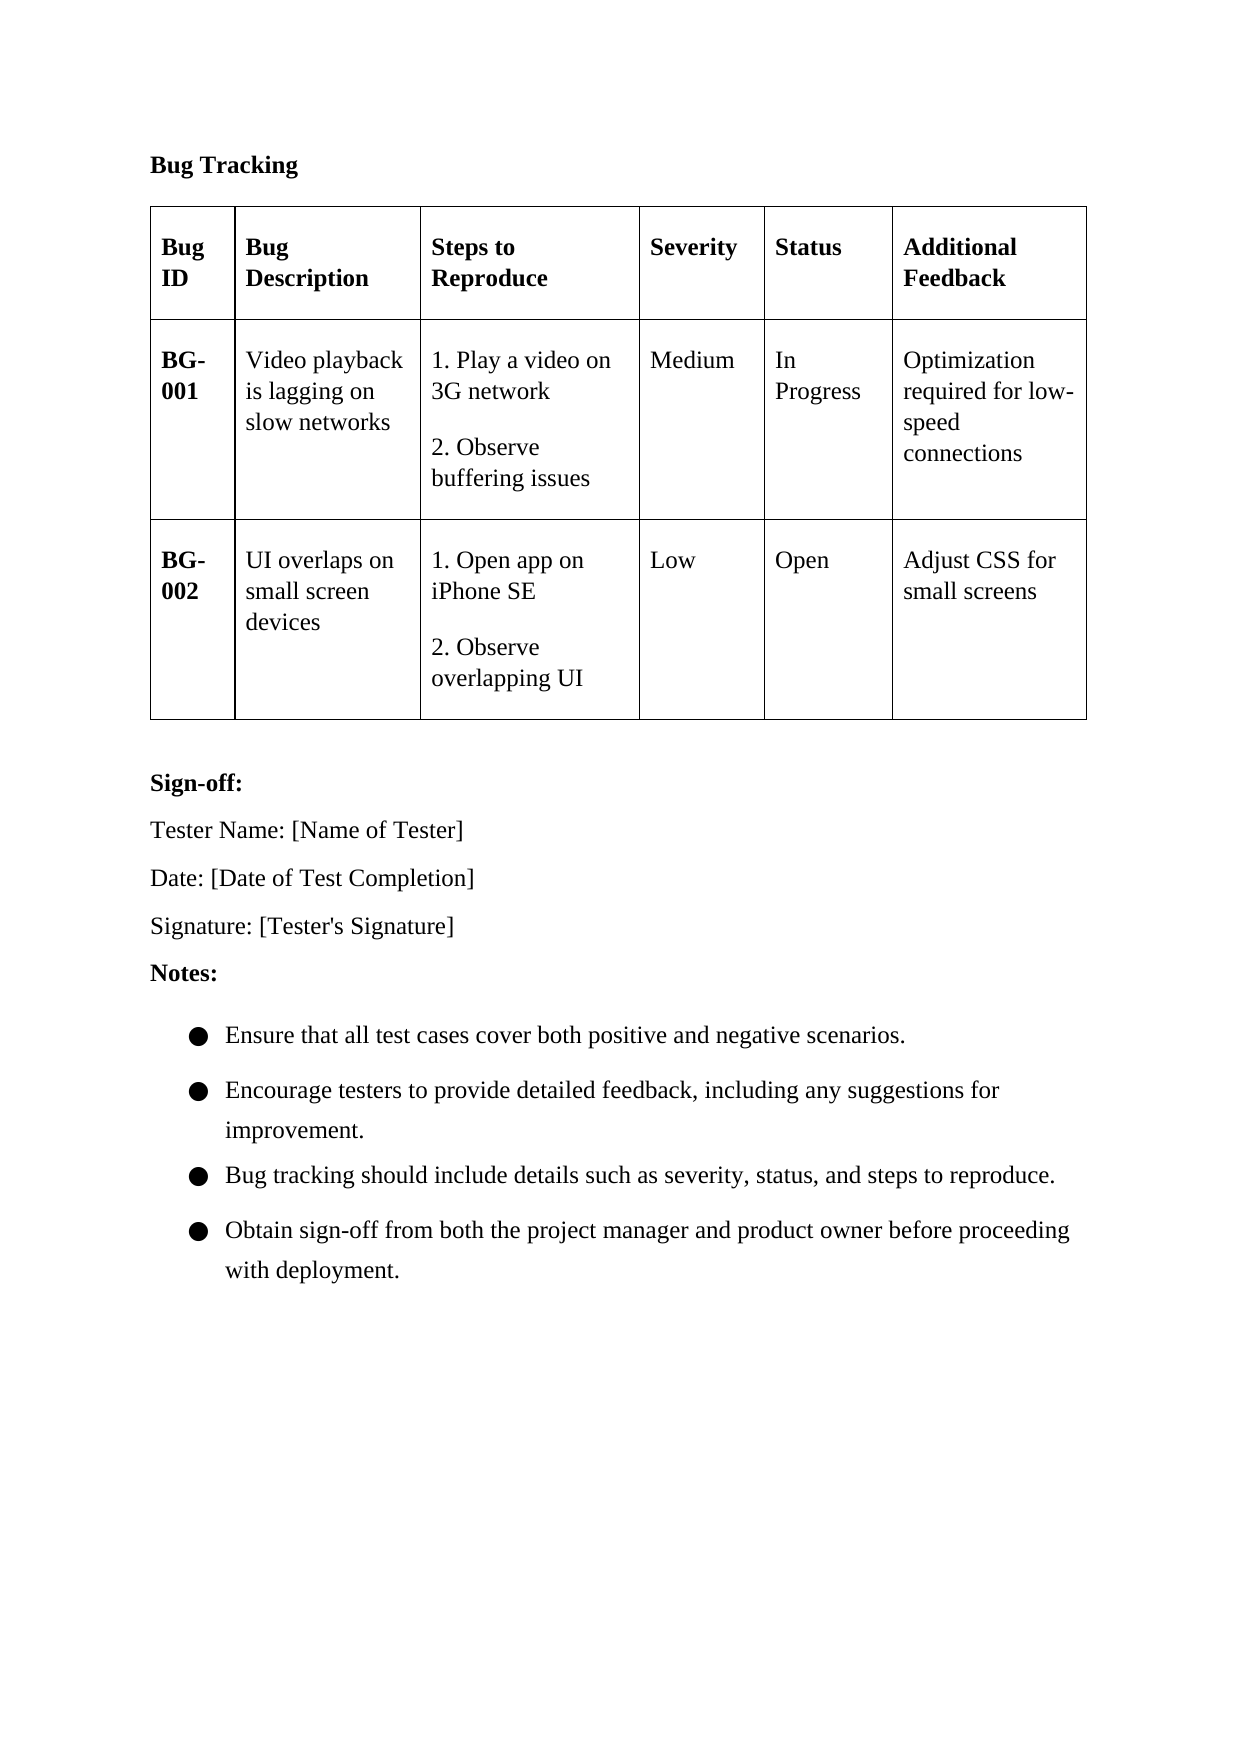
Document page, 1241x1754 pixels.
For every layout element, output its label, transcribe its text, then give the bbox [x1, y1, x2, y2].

table_cell In Progress [765, 320, 892, 519]
table_header Steps to Reproduce [421, 207, 639, 319]
list Obtain sign-off from both the project manager and product owner before proceeding with deployment. [187, 1201, 1090, 1284]
table_cell Video playback is lagging on slow networks [236, 320, 420, 519]
table_cell 1. Play a video on 3G network 2. Observe buffering issues [421, 320, 639, 519]
text Date: [Date of Test Completion] [150, 863, 1090, 892]
table_cell UI overlaps on small screen devices [236, 520, 420, 719]
table_cell 1. Open app on iPhone SE 2. Observe overlapping UI [421, 520, 639, 719]
list Ensure that all test cases cover both positive and negative scenarios. [187, 1006, 1090, 1057]
table_header Bug Description [236, 207, 420, 319]
table_cell Low [640, 520, 764, 719]
text Bug Tracking [150, 150, 1090, 179]
table_cell Medium [640, 320, 764, 519]
list Encourage testers to provide detailed feedback, including any suggestions for improvement. [187, 1062, 1090, 1144]
text Tester Name: [Name of Tester] [150, 815, 1090, 844]
text Signature: [Tester's Signature] [150, 911, 1090, 939]
text Sign-off: [150, 768, 1090, 796]
table_header Severity [640, 207, 764, 319]
table_header Bug ID [151, 207, 234, 319]
table_cell Open [765, 520, 892, 719]
table_cell Adjust CSS for small screens [893, 520, 1086, 719]
text Notes: [150, 958, 1090, 987]
table_cell Optimization required for low-speed connections [893, 320, 1086, 519]
list Bug tracking should include details such as severity, status, and steps to reproduce. [187, 1146, 1090, 1197]
table_header Status [765, 207, 892, 319]
table_cell BG-001 [151, 320, 234, 519]
table_header Additional Feedback [893, 207, 1086, 319]
table_cell BG-002 [151, 520, 234, 719]
